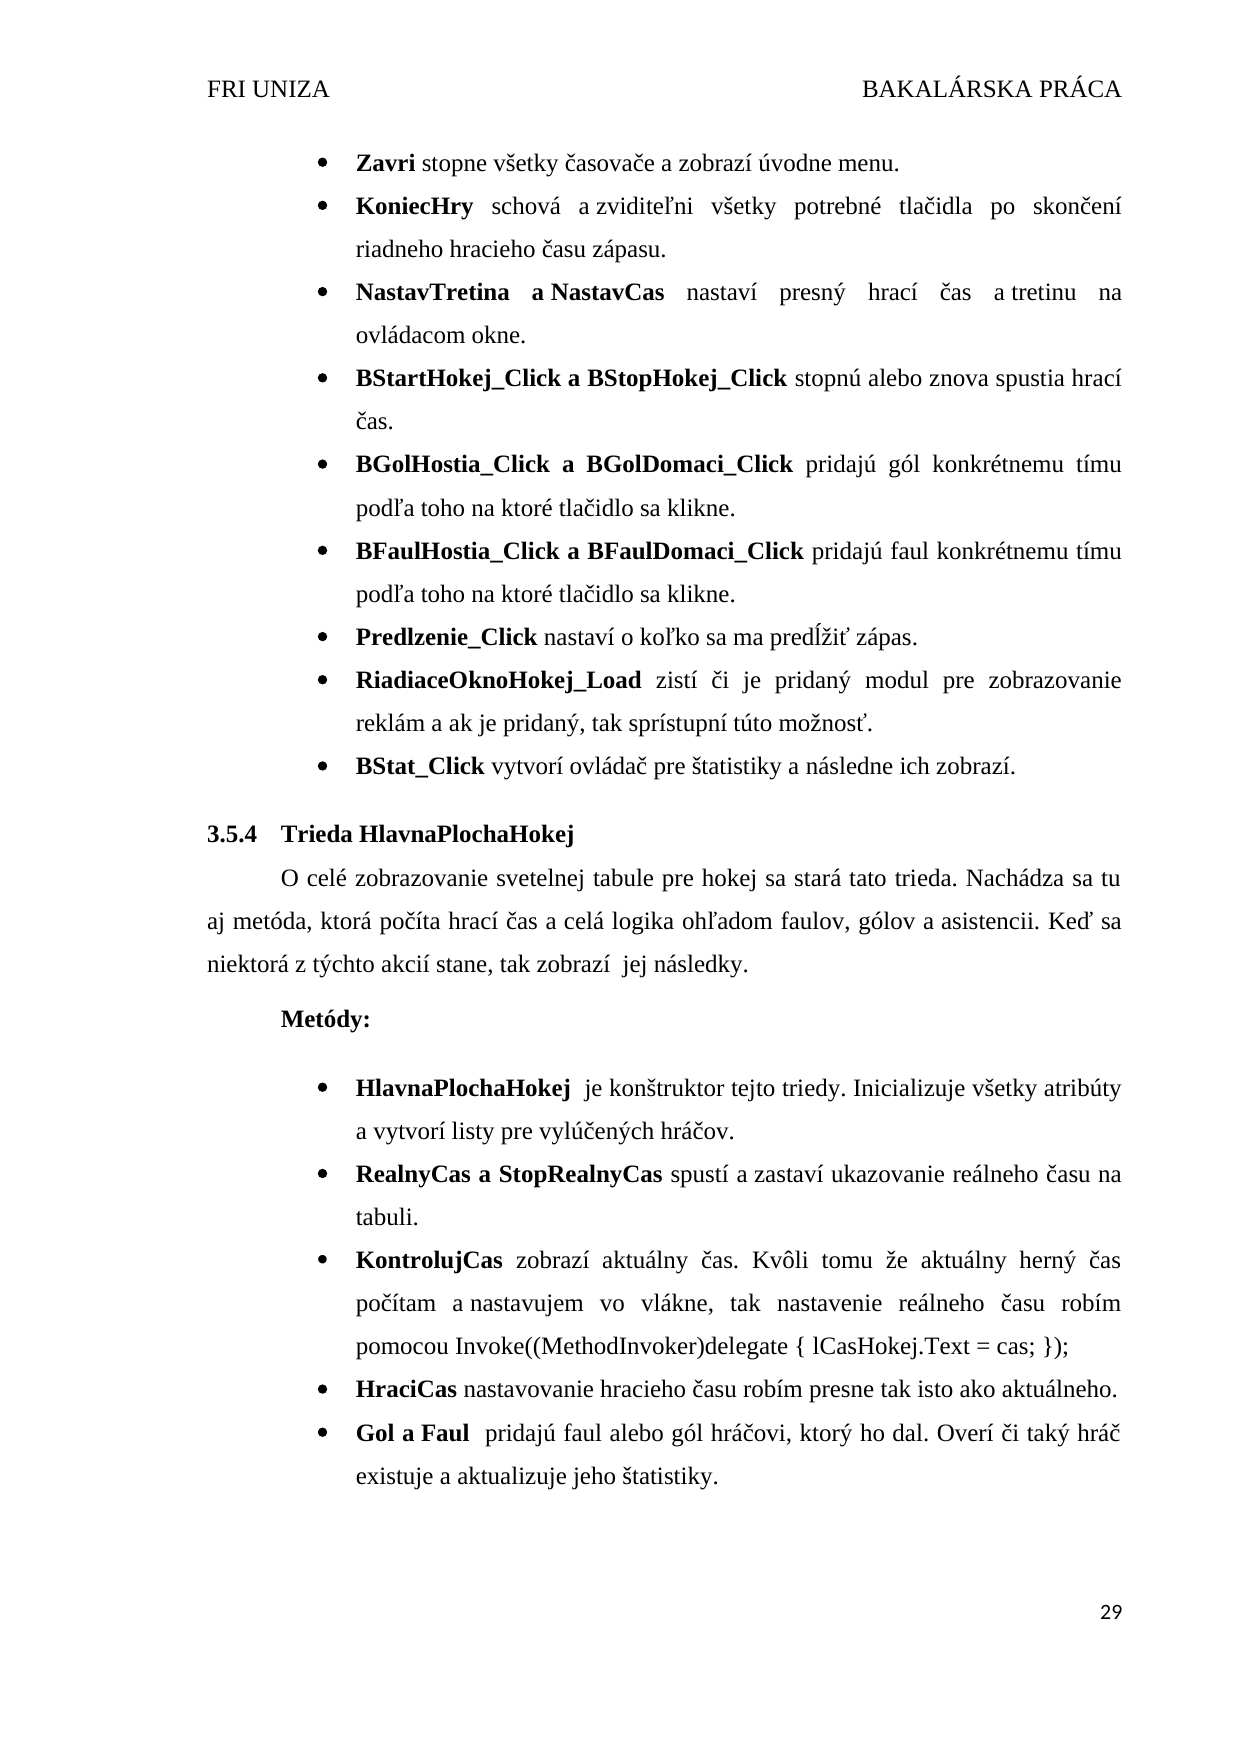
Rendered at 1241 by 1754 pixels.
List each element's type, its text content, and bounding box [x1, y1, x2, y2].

list KontrolujCas zobrazí aktuálny čas. Kvôli tomu že aktuálny herný čas počítam a nastavujem vo vlákne, tak nastavenie reálneho času robím pomocou Invoke((MethodInvoker)delegate { lCasHokej.Text = cas; }); [318, 1245, 1122, 1360]
list NastavTretina a NastavCas nastaví presný hrací čas a tretinu na ovládacom okne. [318, 277, 1122, 349]
list RiadiaceOknoHokej_Load zistí či je pridaný modul pre zobrazovanie reklám a ak je pridaný, tak sprístupní túto možnosť. [318, 665, 1122, 737]
list Zavri stopne všetky časovače a zobrazí úvodne menu. [318, 148, 1122, 176]
text O celé zobrazovanie svetelnej tabule pre hokej sa stará tato trieda. Nachádza sa tu aj metóda, ktorá počíta hrací čas a celá logika ohľadom faulov, gólov a asistencii. Keď sa niektorá z týchto akcií stane, tak zobrazí jej následky. [207, 863, 1122, 978]
list Gol a Faul pridajú faul alebo gól hráčovi, ktorý ho dal. Overí či taký hráč existuje a aktualizuje jeho štatistiky. [318, 1418, 1122, 1489]
list HlavnaPlochaHokej je konštruktor tejto triedy. Inicializuje všetky atribúty a vytvorí listy pre vylúčených hráčov. [318, 1073, 1122, 1144]
list BGolHostia_Click a BGolDomaci_Click pridajú gól konkrétnemu tímu podľa toho na ktoré tlačidlo sa klikne. [318, 449, 1122, 521]
list KoniecHry schová a zviditeľni všetky potrebné tlačidla po skončení riadneho hracieho času zápasu. [318, 191, 1122, 263]
list BStat_Click vytvorí ovládač pre štatistiky a následne ich zobrazí. [318, 751, 1122, 780]
list BFaulHostia_Click a BFaulDomaci_Click pridajú faul konkrétnemu tímu podľa toho na ktoré tlačidlo sa klikne. [318, 536, 1122, 608]
text Metódy: [207, 1004, 1122, 1033]
subtitle Trieda HlavnaPlochaHokej [207, 819, 1122, 848]
list BStartHokej_Click a BStopHokej_Click stopnú alebo znova spustia hrací čas. [318, 363, 1122, 435]
list Predlzenie_Click nastaví o koľko sa ma predĺžiť zápas. [318, 622, 1122, 651]
list RealnyCas a StopRealnyCas spustí a zastaví ukazovanie reálneho času na tabuli. [318, 1159, 1122, 1231]
list HraciCas nastavovanie hracieho času robím presne tak isto ako aktuálneho. [318, 1374, 1122, 1403]
